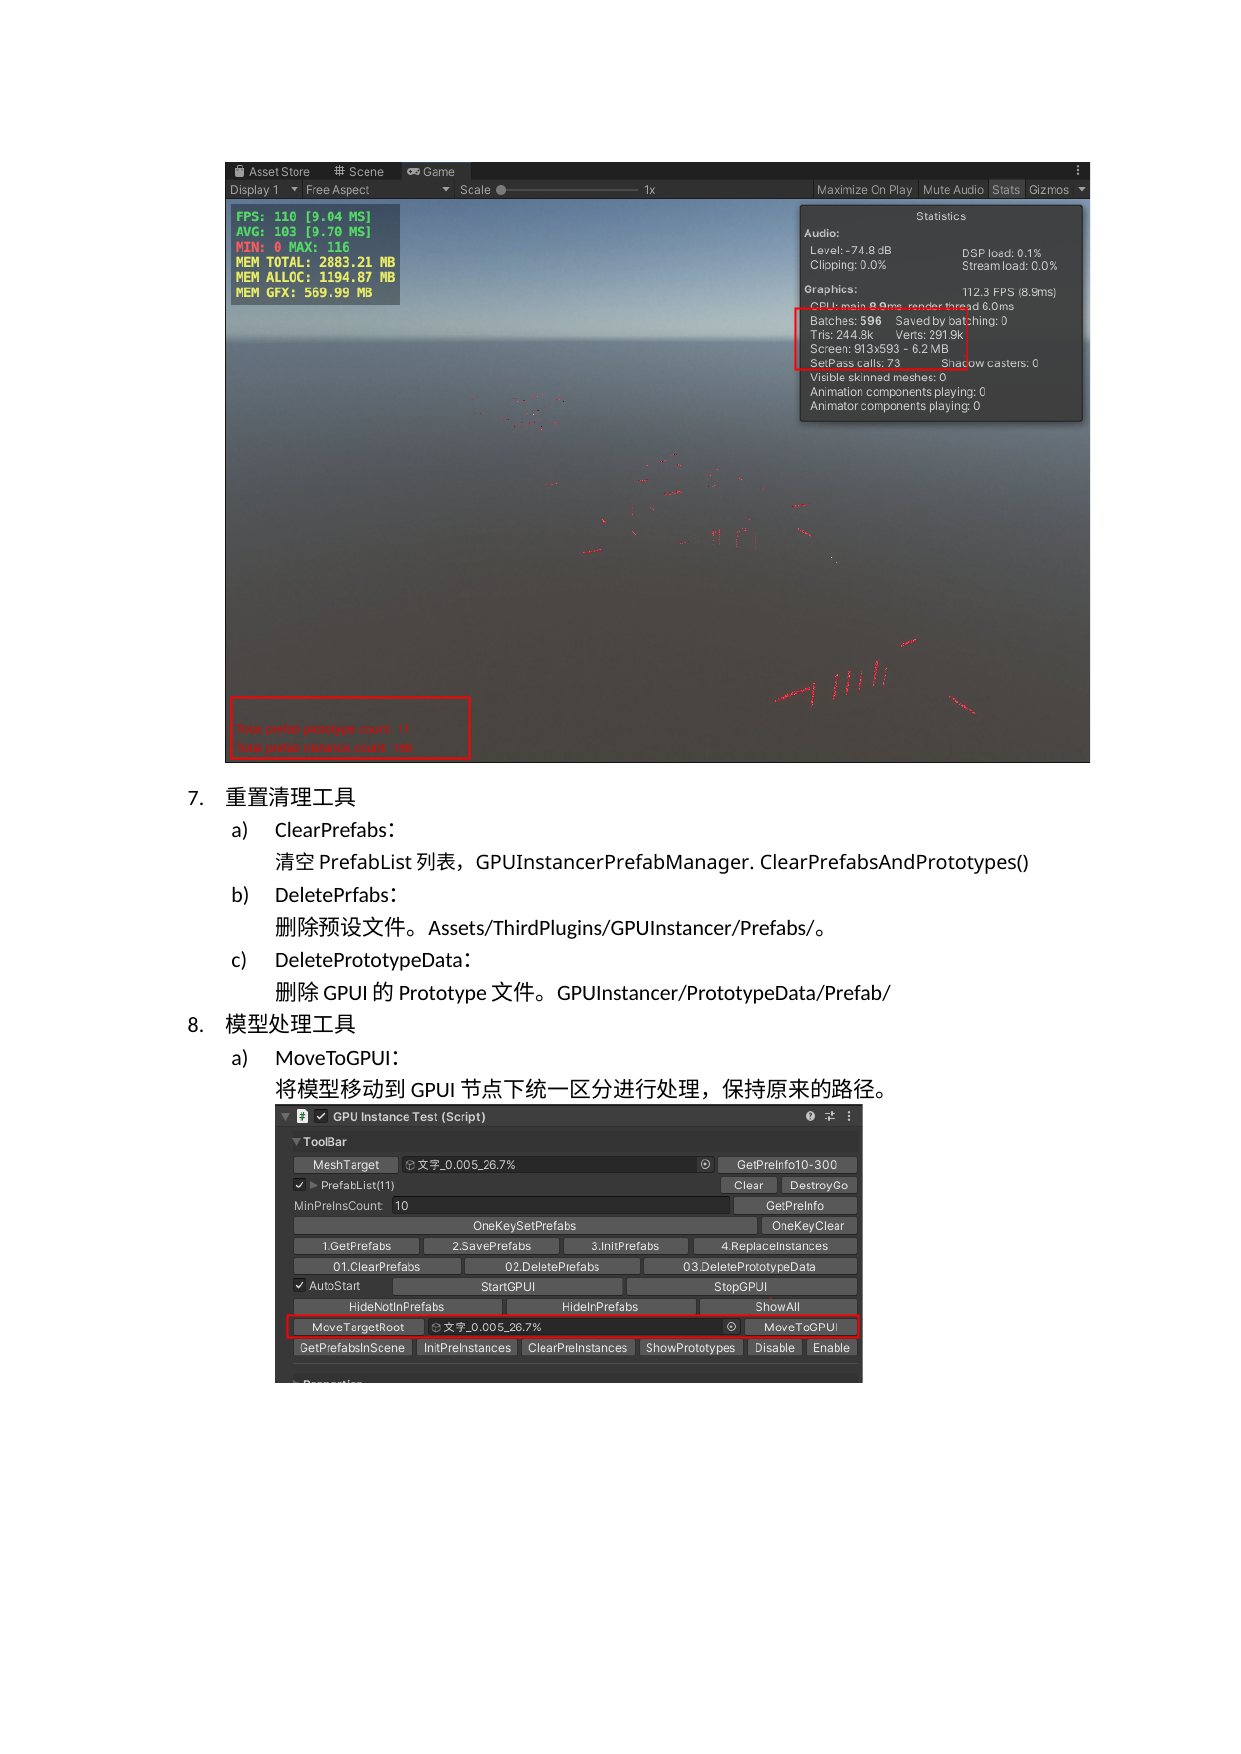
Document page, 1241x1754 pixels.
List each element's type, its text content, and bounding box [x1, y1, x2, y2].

picture [275, 1104, 863, 1383]
list 清空PrefabList列表，GPUInstancerPrefabManager. ClearPrefabsAndPrototypes() [269, 844, 1053, 877]
list ClearPrefabs： [231, 812, 1053, 844]
list DeletePrototypeData： [231, 942, 1053, 974]
picture [225, 162, 1091, 763]
list MoveToGPUI： [231, 1039, 1053, 1072]
list 将模型移动到GPUI节点下统一区分进行处理，保持原来的路径。 [275, 1072, 1053, 1104]
list 删除预设文件。Assets/ThirdPlugins/GPUInstancer/Prefabs/。 [275, 909, 1053, 942]
list 模型处理工具 [187, 1007, 1053, 1039]
list 重置清理工具 [187, 779, 1053, 812]
list 删除GPUI的Prototype文件。GPUInstancer/PrototypeData/Prefab/ [275, 974, 1053, 1007]
list DeletePrfabs： [231, 877, 1053, 909]
